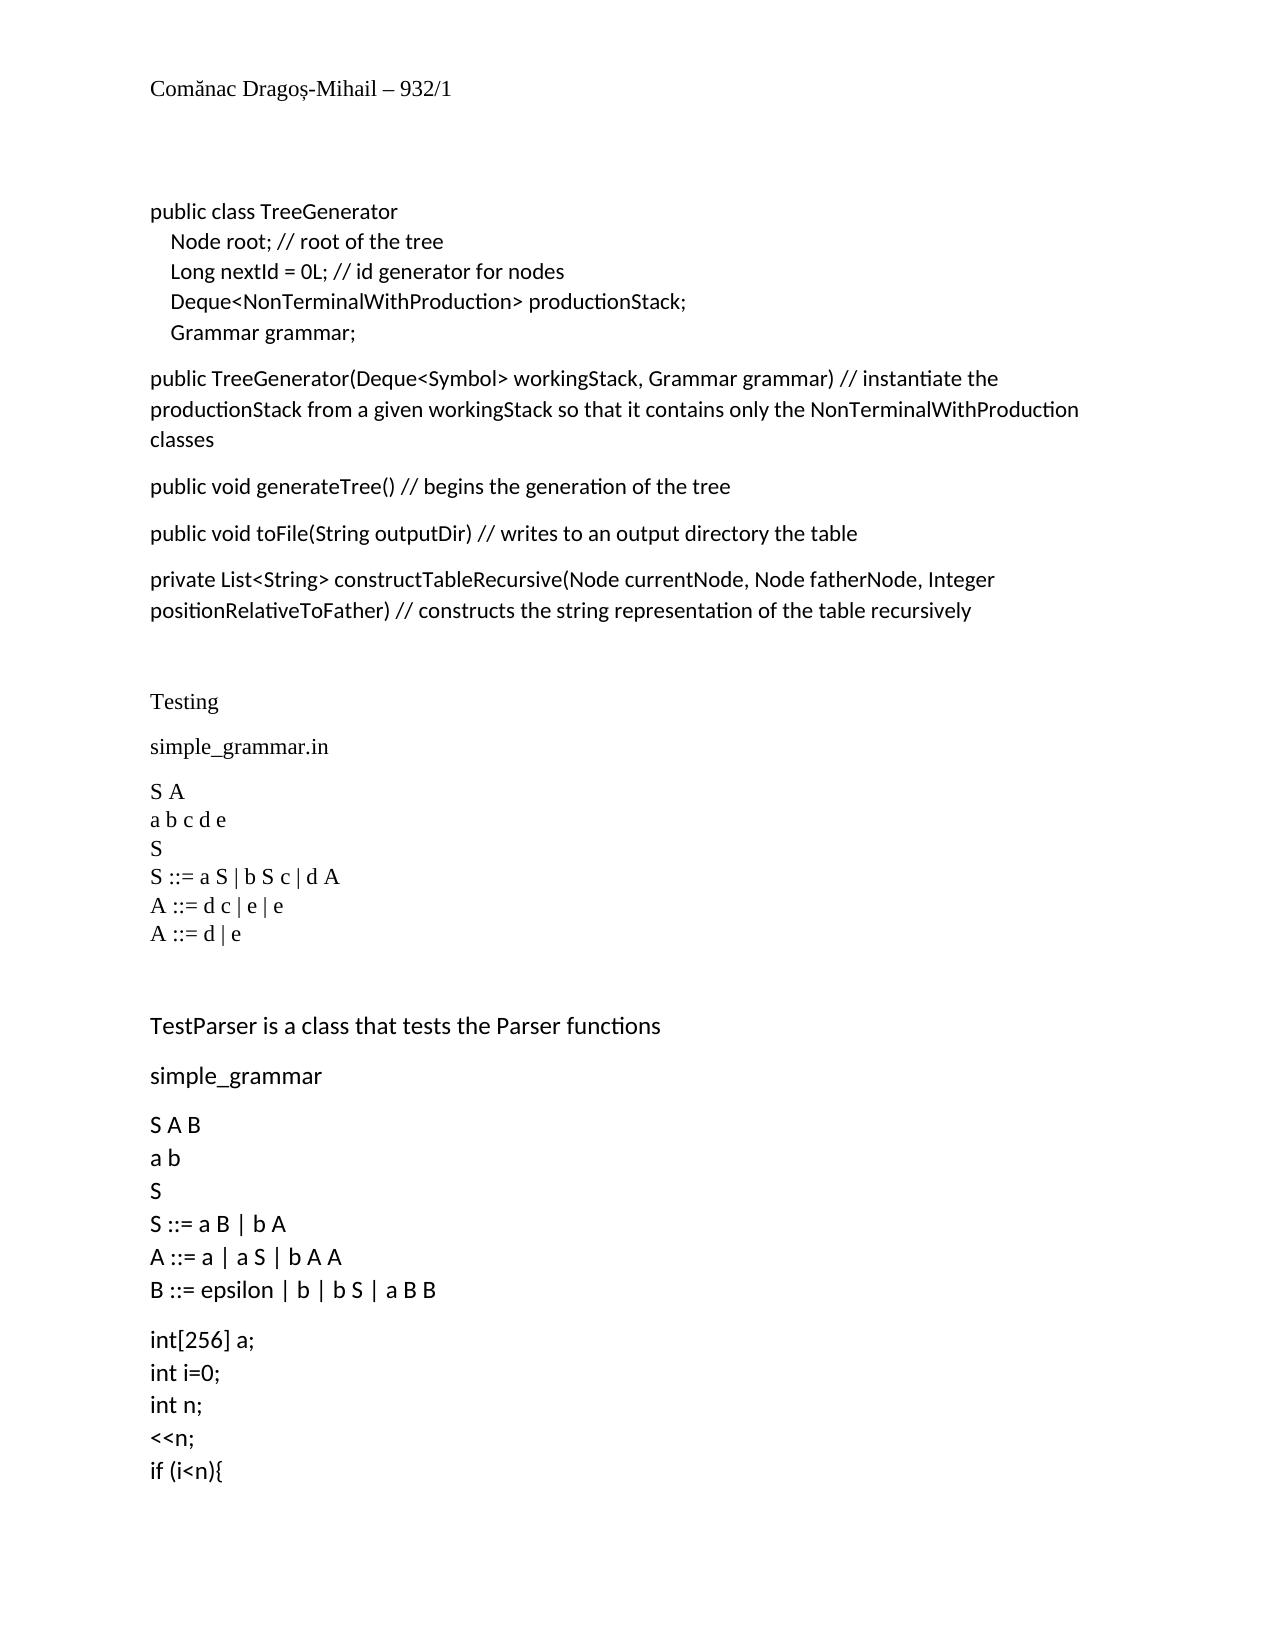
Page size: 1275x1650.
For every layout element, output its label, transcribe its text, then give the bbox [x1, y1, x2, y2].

text public void toFile(String outputDir) // writes to an output directory the table [150, 519, 1125, 547]
text private List<String> constructTableRecursive(Node currentNode, Node fatherNode, Integer positionRelativeToFather) // constructs the string representation of the table recursively [150, 566, 1125, 624]
text simple_grammar [150, 1060, 1125, 1091]
text public void generateTree() // begins the generation of the tree [150, 472, 1125, 500]
text S A a b c d e S S ::= a S | b S c | d A A ::= d c | e | e A ::= d | e [150, 778, 1125, 947]
text S A B a b S S ::= a B | b A A ::= a | a S | b A A B ::= epsilon | b | b S | a B B [150, 1109, 1125, 1305]
text public TreeGenerator(Deque<Symbol> workingStack, Grammar grammar) // instantiate the productionStack from a given workingStack so that it contains only the NonTerminalWithProduction classes [150, 364, 1125, 453]
text simple_grammar.in [150, 733, 1125, 759]
text public class TreeGenerator Node root; // root of the tree Long nextId = 0L; // id generator for nodes Deque<NonTerminalWithProduction> productionStack; Grammar grammar; [150, 197, 1125, 346]
text TestParser is a class that tests the Parser functions [150, 1010, 1125, 1041]
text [150, 1324, 1125, 1486]
text Testing [150, 688, 1125, 714]
